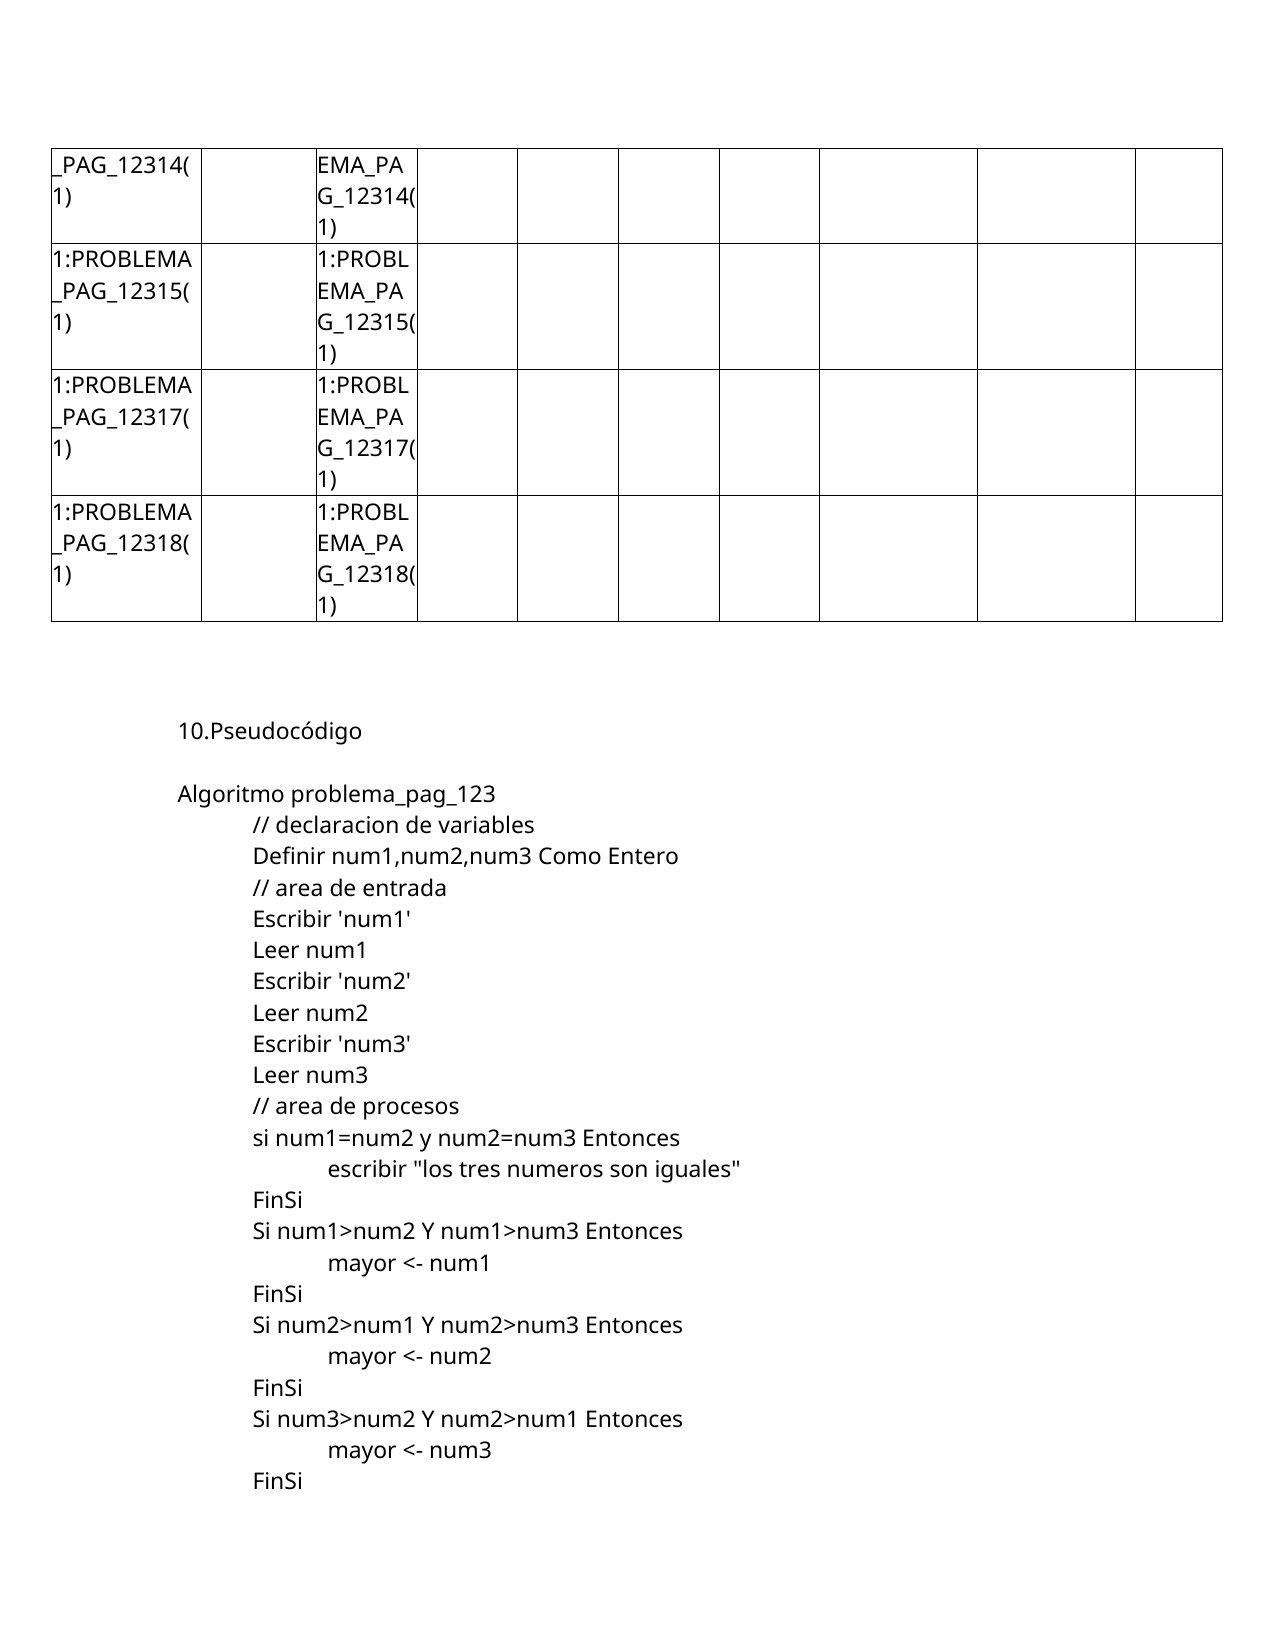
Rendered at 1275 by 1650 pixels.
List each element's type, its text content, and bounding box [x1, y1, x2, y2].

text // area de entrada [177, 872, 1098, 903]
text Si num3>num2 Y num2>num1 Entonces [177, 1403, 1098, 1434]
table_cell [978, 496, 1135, 621]
table_cell [418, 370, 517, 494]
text // declaracion de variables [177, 809, 1098, 840]
table_cell [820, 149, 977, 242]
text Leer num3 [177, 1059, 1098, 1090]
table_cell [518, 496, 618, 621]
table_cell [202, 149, 316, 242]
table_cell [720, 149, 819, 242]
text Escribir 'num2' [177, 965, 1098, 997]
table_cell 1:PROBLEMA_PAG_12318(1) [52, 496, 201, 621]
table_cell [1136, 149, 1222, 242]
text escribir "los tres numeros son iguales" [177, 1153, 1098, 1184]
text mayor <- num3 [177, 1434, 1098, 1465]
table_cell [978, 370, 1135, 494]
table_cell [202, 370, 316, 494]
table_cell 1:PROBLEMA_PAG_12317(1) [52, 370, 201, 494]
table_cell [978, 149, 1135, 242]
table_cell [619, 149, 719, 242]
text FinSi [177, 1372, 1098, 1403]
text Escribir 'num3' [177, 1028, 1098, 1059]
text Escribir 'num1' [177, 903, 1098, 934]
table_cell [202, 244, 316, 368]
text FinSi [177, 1465, 1098, 1497]
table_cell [317, 149, 417, 242]
text si num1=num2 y num2=num3 Entonces [177, 1122, 1098, 1153]
table_cell [418, 496, 517, 621]
table_cell [518, 244, 618, 368]
table_cell [820, 496, 977, 621]
text mayor <- num2 [177, 1340, 1098, 1372]
text Si num2>num1 Y num2>num3 Entonces [177, 1309, 1098, 1340]
table_cell [1136, 244, 1222, 368]
table_cell [619, 370, 719, 494]
table_cell [202, 496, 316, 621]
table_cell 1:PROBLEMA_PAG_12318(1) [317, 496, 417, 621]
table_cell [1136, 370, 1222, 494]
text Leer num1 [177, 934, 1098, 965]
table_cell [820, 244, 977, 368]
table_cell [978, 244, 1135, 368]
table_cell 1:PROBLEMA_PAG_12315(1) [317, 244, 417, 368]
table_cell [820, 370, 977, 494]
table_cell [619, 244, 719, 368]
table_cell [619, 496, 719, 621]
table_cell [518, 370, 618, 494]
text Algoritmo problema_pag_123 [177, 778, 1098, 809]
table_cell [1136, 496, 1222, 621]
table_cell [720, 496, 819, 621]
text 10.Pseudocódigo [177, 715, 1098, 747]
text FinSi [177, 1278, 1098, 1309]
table_cell [518, 149, 618, 242]
table_cell 1:PROBLEMA_PAG_12315(1) [52, 244, 201, 368]
text mayor <- num1 [177, 1247, 1098, 1278]
table_cell [418, 244, 517, 368]
table_cell [720, 244, 819, 368]
text Definir num1,num2,num3 Como Entero [177, 840, 1098, 872]
table_cell [720, 370, 819, 494]
table_cell [418, 149, 517, 242]
text FinSi [177, 1184, 1098, 1215]
text Si num1>num2 Y num1>num3 Entonces [177, 1215, 1098, 1247]
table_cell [52, 149, 201, 242]
text // area de procesos [177, 1090, 1098, 1122]
text Leer num2 [177, 997, 1098, 1028]
table_cell 1:PROBLEMA_PAG_12317(1) [317, 370, 417, 494]
